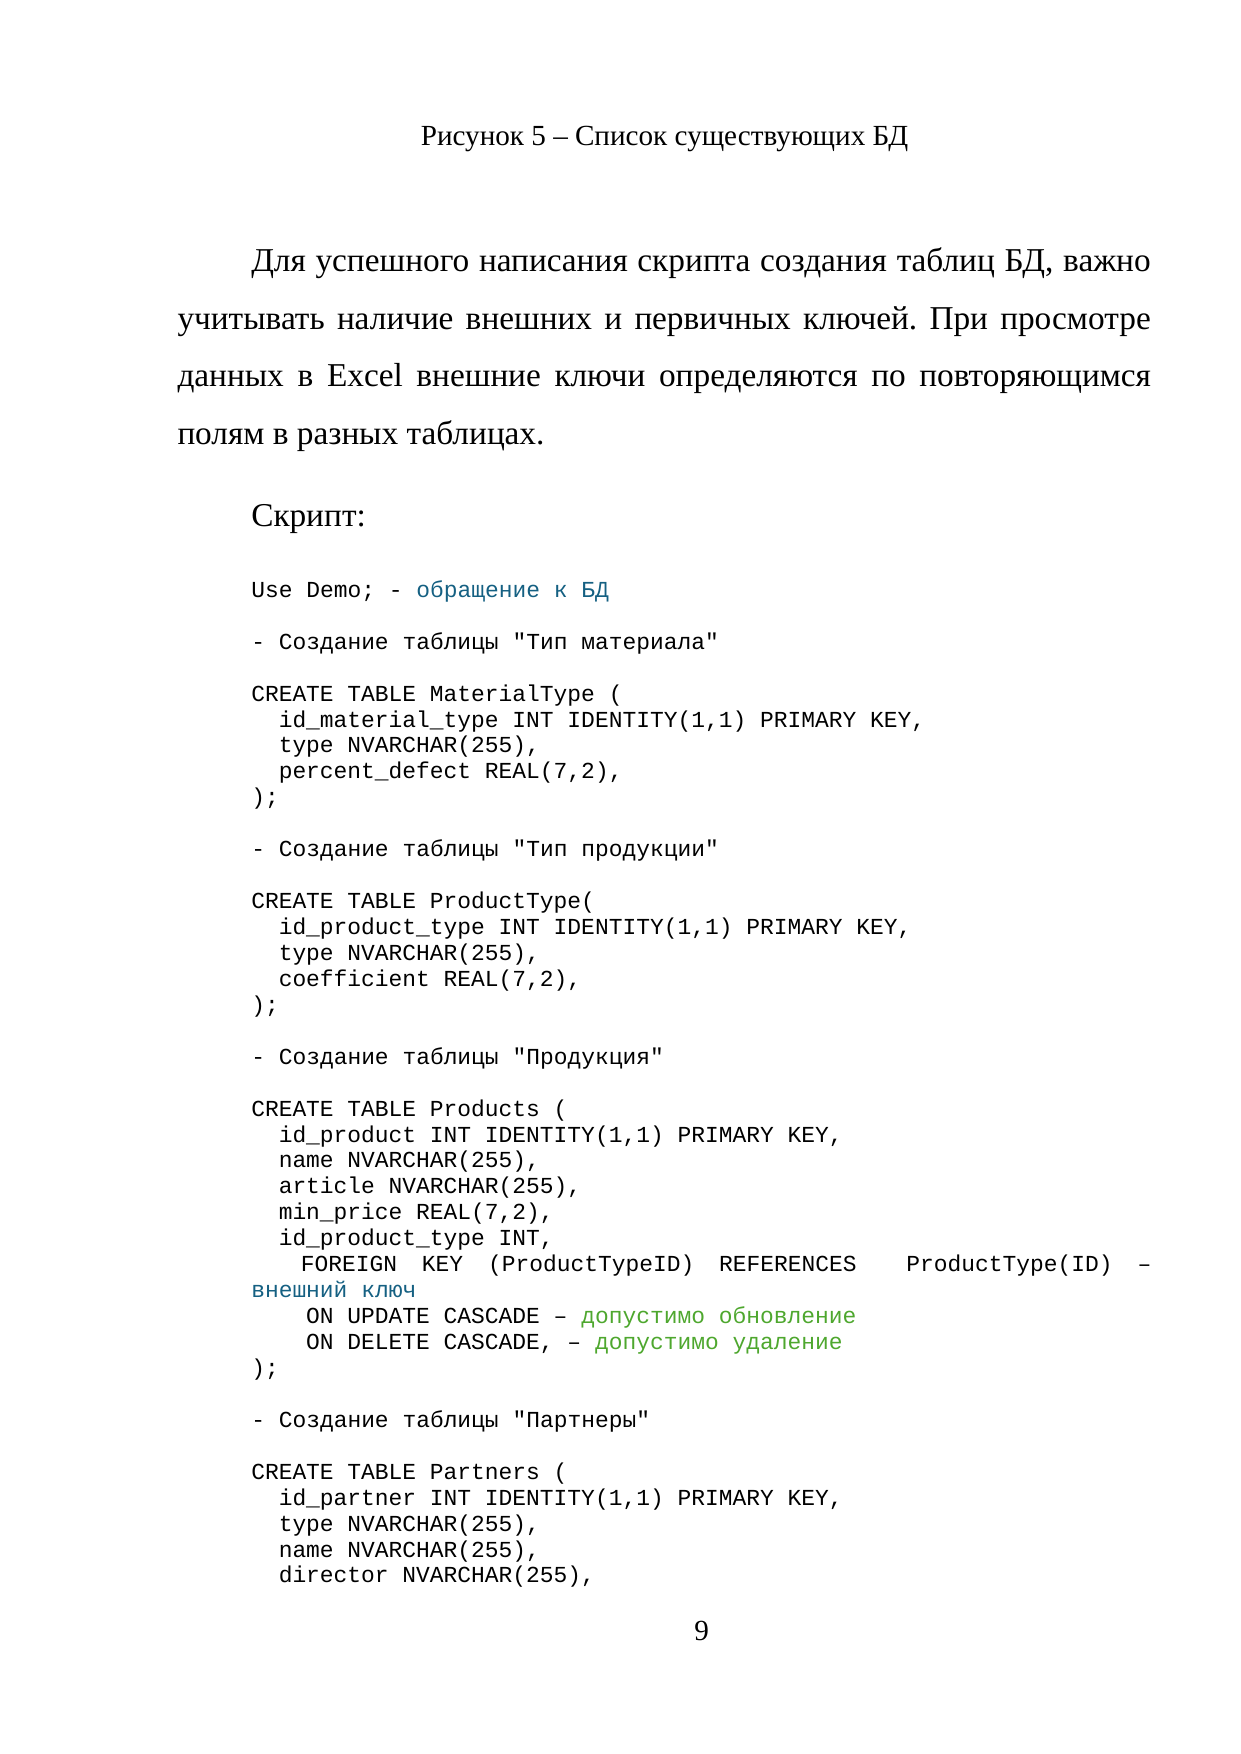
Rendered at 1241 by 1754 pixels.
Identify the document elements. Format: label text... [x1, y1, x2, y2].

text ); [251, 1356, 1152, 1382]
text Скрипт: [177, 496, 1152, 534]
text coefficient REAL(7,2), [251, 967, 1152, 993]
text CREATE TABLE Products ( [251, 1097, 1152, 1123]
text director NVARCHAR(255), [251, 1564, 1152, 1590]
text - Создание таблицы "Тип продукции" [251, 838, 1152, 863]
text id_product_type INT IDENTITY(1,1) PRIMARY KEY, [251, 915, 1152, 941]
text ON UPDATE CASCADE – допустимо обновление [251, 1304, 1152, 1330]
text Рисунок 5 – Список существующих БД [177, 118, 1152, 152]
text name NVARCHAR(255), [251, 1149, 1152, 1175]
text ); [251, 786, 1152, 812]
text CREATE TABLE Partners ( [251, 1460, 1152, 1486]
text CREATE TABLE MaterialType ( [251, 682, 1152, 708]
text percent_defect REAL(7,2), [251, 760, 1152, 786]
text type NVARCHAR(255), [251, 734, 1152, 760]
text FOREIGN KEY (ProductTypeID) REFERENCES ProductType(ID) – внешний ключ [251, 1253, 1152, 1304]
text id_material_type INT IDENTITY(1,1) PRIMARY KEY, [251, 708, 1152, 734]
text article NVARCHAR(255), [251, 1175, 1152, 1201]
text ); [251, 993, 1152, 1019]
text Use Demo; - обращение к БД [177, 578, 1152, 604]
text Для успешного написания скрипта создания таблиц БД, важно учитывать наличие внешних и первичных ключей. При просмотре данных в Excel внешние ключи определяются по повторяющимся полям в разных таблицах. [177, 241, 1152, 452]
text id_product INT IDENTITY(1,1) PRIMARY KEY, [251, 1123, 1152, 1149]
text ON DELETE CASCADE, – допустимо удаление [251, 1330, 1152, 1356]
text id_partner INT IDENTITY(1,1) PRIMARY KEY, [251, 1486, 1152, 1512]
text CREATE TABLE ProductType( [251, 889, 1152, 915]
text - Создание таблицы "Продукция" [251, 1045, 1152, 1071]
text - Создание таблицы "Партнеры" [251, 1408, 1152, 1434]
text name NVARCHAR(255), [251, 1538, 1152, 1564]
text id_product_type INT, [251, 1227, 1152, 1253]
text type NVARCHAR(255), [251, 1512, 1152, 1538]
text type NVARCHAR(255), [251, 941, 1152, 967]
text min_price REAL(7,2), [251, 1201, 1152, 1227]
text - Создание таблицы "Тип материала" [251, 630, 1152, 656]
